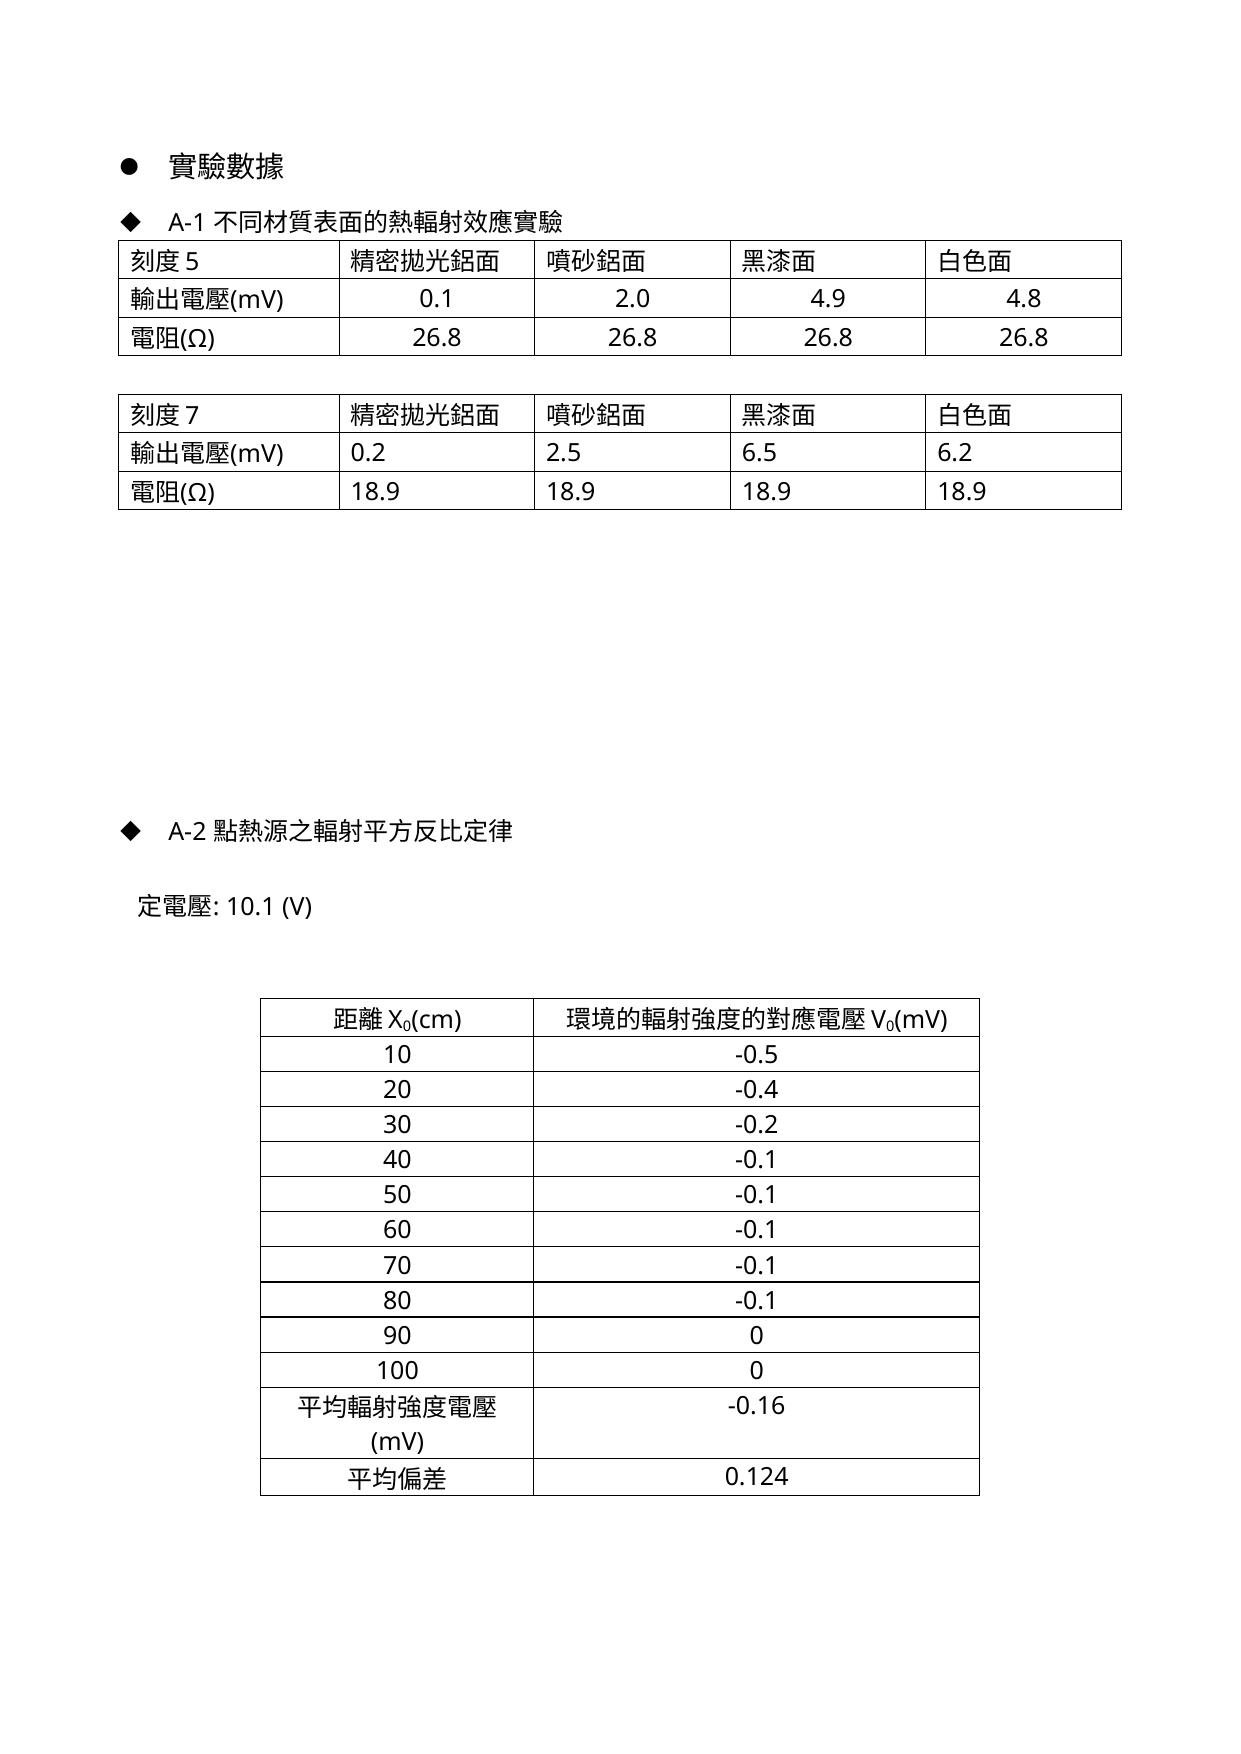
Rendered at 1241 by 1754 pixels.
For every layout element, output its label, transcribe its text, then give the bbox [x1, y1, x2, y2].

table_cell 輸出電壓(mV) [119, 279, 339, 317]
table_header 環境的輻射強度的對應電壓V0(mV) [534, 999, 979, 1036]
table_cell 10 [261, 1037, 533, 1071]
table_cell -0.2 [534, 1107, 979, 1141]
table_header 噴砂鋁面 [535, 241, 730, 278]
list 實驗數據 [118, 127, 1122, 202]
table_cell -0.5 [534, 1037, 979, 1071]
table_header 刻度7 [119, 395, 339, 432]
table_header 噴砂鋁面 [535, 395, 730, 432]
table_cell -0.1 [534, 1142, 979, 1176]
table_cell -0.16 [534, 1388, 979, 1458]
table_cell 100 [261, 1353, 533, 1387]
table_header 黑漆面 [731, 395, 925, 432]
table_cell 0.124 [534, 1459, 979, 1495]
list A-1 不同材質表面的熱輻射效應實驗 [118, 202, 1122, 239]
table_cell 4.8 [926, 279, 1121, 317]
table_cell 6.5 [731, 433, 925, 471]
table_cell 26.8 [731, 318, 925, 355]
table_cell 70 [261, 1247, 533, 1281]
table_header 黑漆面 [731, 241, 925, 278]
table_cell 80 [261, 1283, 533, 1316]
table_cell 18.9 [731, 472, 925, 509]
table_cell 30 [261, 1107, 533, 1141]
table_cell 26.8 [535, 318, 730, 355]
table_header 精密拋光鋁面 [340, 241, 534, 278]
table_cell 40 [261, 1142, 533, 1176]
table_cell 90 [261, 1318, 533, 1352]
table_cell 0.1 [340, 279, 534, 317]
table_cell 18.9 [340, 472, 534, 509]
table_cell 平均偏差 [261, 1459, 533, 1495]
table_cell 0.2 [340, 433, 534, 471]
table_cell 2.0 [535, 279, 730, 317]
list A-2 點熱源之輻射平方反比定律 [118, 810, 1122, 848]
text 定電壓: 10.1 (V) [118, 885, 1122, 923]
table_cell 4.9 [731, 279, 925, 317]
table_cell 2.5 [535, 433, 730, 471]
table_cell 60 [261, 1212, 533, 1246]
table_cell 0 [534, 1353, 979, 1387]
table_cell 26.8 [340, 318, 534, 355]
table_cell 18.9 [926, 472, 1121, 509]
table_cell 輸出電壓(mV) [119, 433, 339, 471]
table_header 白色面 [926, 395, 1121, 432]
table_cell 電阻(Ω) [119, 318, 339, 355]
table_cell 20 [261, 1072, 533, 1106]
table_cell 0 [534, 1318, 979, 1352]
table_header 刻度5 [119, 241, 339, 278]
table_header 白色面 [926, 241, 1121, 278]
table_cell -0.1 [534, 1177, 979, 1211]
table_cell -0.4 [534, 1072, 979, 1106]
table_cell -0.1 [534, 1283, 979, 1316]
table_cell -0.1 [534, 1247, 979, 1281]
table_cell 18.9 [535, 472, 730, 509]
table_cell 電阻(Ω) [119, 472, 339, 509]
table_cell -0.1 [534, 1212, 979, 1246]
table_cell 50 [261, 1177, 533, 1211]
table_header 距離X0(cm) [261, 999, 533, 1036]
table_cell 6.2 [926, 433, 1121, 471]
table_cell 平均輻射強度電壓(mV) [261, 1388, 533, 1458]
table_header 精密拋光鋁面 [340, 395, 534, 432]
table_cell 26.8 [926, 318, 1121, 355]
